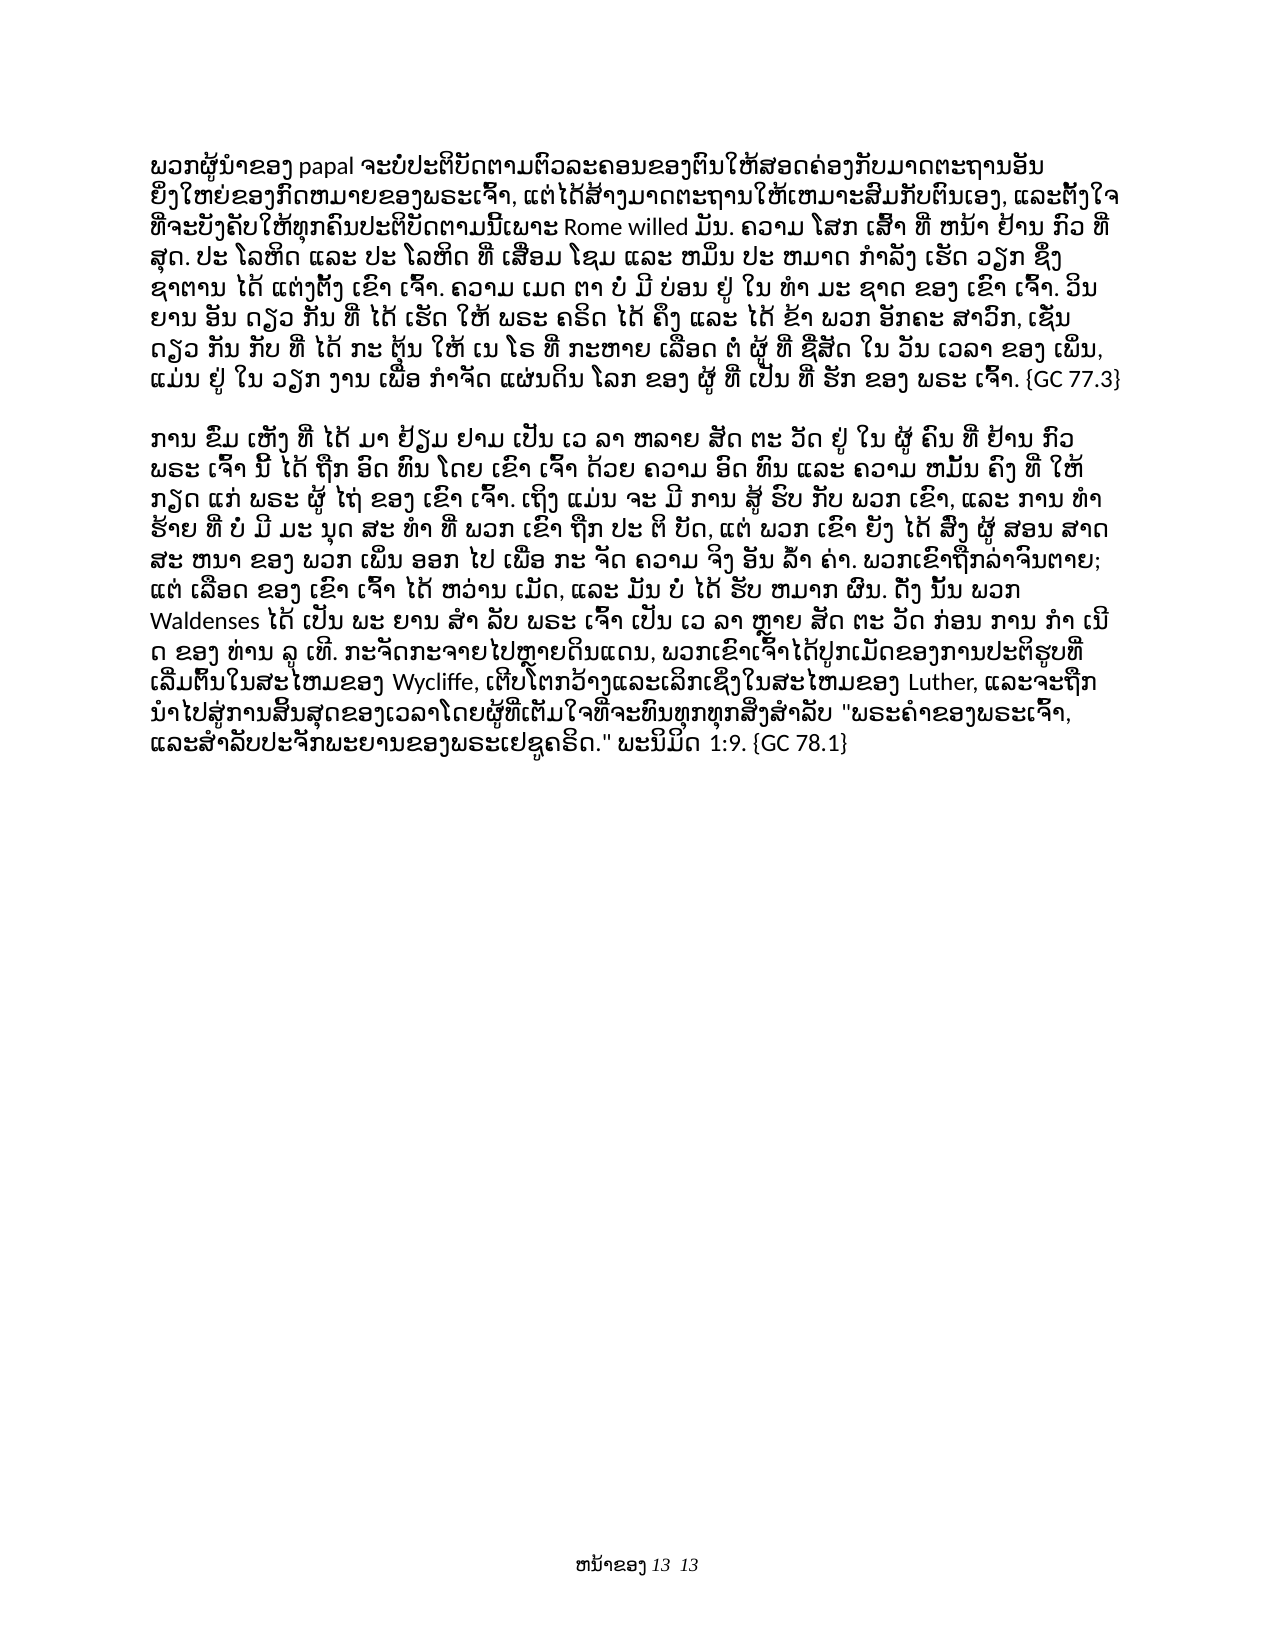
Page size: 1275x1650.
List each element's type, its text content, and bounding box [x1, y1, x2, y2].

text ການ ຂົ່ມ ເຫັງ ທີ່ ໄດ້ ມາ ຢ້ຽມ ຢາມ ເປັນ ເວ ລາ ຫລາຍ ສັດ ຕະ ວັດ ຢູ່ ໃນ ຜູ້ ຄົນ ທີ່ ຢ້ານ ກົວ ພຣະ ເຈົ້າ ນີ້ ໄດ້ ຖືກ ອົດ ທົນ ໂດຍ ເຂົາ ເຈົ້າ ດ້ວຍ ຄວາມ ອົດ ທົນ ແລະ ຄວາມ ຫມັ້ນ ຄົງ ທີ່ ໃຫ້ ກຽດ ແກ່ ພຣະ ຜູ້ ໄຖ່ ຂອງ ເຂົາ ເຈົ້າ. ເຖິງ ແມ່ນ ຈະ ມີ ການ ສູ້ ຮົບ ກັບ ພວກ ເຂົາ, ແລະ ການ ທໍາ ຮ້າຍ ທີ່ ບໍ່ ມີ ມະ ນຸດ ສະ ທໍາ ທີ່ ພວກ ເຂົາ ຖືກ ປະ ຕິ ບັດ, ແຕ່ ພວກ ເຂົາ ຍັງ ໄດ້ ສົ່ງ ຜູ້ ສອນ ສາດ ສະ ຫນາ ຂອງ ພວກ ເພິ່ນ ອອກ ໄປ ເພື່ອ ກະ ຈັດ ຄວາມ ຈິງ ອັນ ລ້ໍາ ຄ່າ. ພວກເຂົາຖືກລ່າຈົນຕາຍ; ແຕ່ ເລືອດ ຂອງ ເຂົາ ເຈົ້າ ໄດ້ ຫວ່ານ ເມັດ, ແລະ ມັນ ບໍ່ ໄດ້ ຮັບ ຫມາກ ຜົນ. ດັ່ງ ນັ້ນ ພວກ Waldenses ໄດ້ ເປັນ ພະ ຍານ ສໍາ ລັບ ພຣະ ເຈົ້າ ເປັນ ເວ ລາ ຫຼາຍ ສັດ ຕະ ວັດ ກ່ອນ ການ ກໍາ ເນີດ ຂອງ ທ່ານ ລູ ເທີ. ກະຈັດກະຈາຍໄປຫຼາຍດິນແດນ, ພວກເຂົາເຈົ້າໄດ້ປູກເມັດຂອງການປະຕິຮູບທີ່ເລີ່ມຕົ້ນໃນສະໄຫມຂອງ Wycliffe, ເຕີບໂຕກວ້າງແລະເລິກເຊິ່ງໃນສະໄຫມຂອງ Luther, ແລະຈະຖືກນໍາໄປສູ່ການສິ້ນສຸດຂອງເວລາໂດຍຜູ້ທີ່ເຕັມໃຈທີ່ຈະທົນທຸກທຸກສິ່ງສໍາລັບ "ພຣະຄໍາຂອງພຣະເຈົ້າ, ແລະສໍາລັບປະຈັກພະຍານຂອງພຣະເຢຊູຄຣິດ." ພະນິມິດ 1:9. {GC 78.1} [150, 425, 1125, 758]
text ພວກຜູ້ນໍາຂອງpapal ຈະບໍ່ປະຕິບັດຕາມຕົວລະຄອນຂອງຕົນໃຫ້ສອດຄ່ອງກັບມາດຕະຖານອັນຍິ່ງໃຫຍ່ຂອງກົດຫມາຍຂອງພຣະເຈົ້າ, ແຕ່ໄດ້ສ້າງມາດຕະຖານໃຫ້ເຫມາະສົມກັບຕົນເອງ, ແລະຕັ້ງໃຈທີ່ຈະບັງຄັບໃຫ້ທຸກຄົນປະຕິບັດຕາມນີ້ເພາະRome willed ມັນ. ຄວາມ ໂສກ ເສົ້າ ທີ່ ຫນ້າ ຢ້ານ ກົວ ທີ່ ສຸດ. ປະ ໂລຫິດ ແລະ ປະ ໂລຫິດ ທີ່ ເສື່ອມ ໂຊມ ແລະ ຫມິ່ນ ປະ ຫມາດ ກໍາລັງ ເຮັດ ວຽກ ຊຶ່ງ ຊາຕານ ໄດ້ ແຕ່ງຕັ້ງ ເຂົາ ເຈົ້າ. ຄວາມ ເມດ ຕາ ບໍ່ ມີ ບ່ອນ ຢູ່ ໃນ ທໍາ ມະ ຊາດ ຂອງ ເຂົາ ເຈົ້າ. ວິນ ຍານ ອັນ ດຽວ ກັນ ທີ່ ໄດ້ ເຮັດ ໃຫ້ ພຣະ ຄຣິດ ໄດ້ ຄຶງ ແລະ ໄດ້ ຂ້າ ພວກ ອັກຄະ ສາວົກ, ເຊັ່ນ ດຽວ ກັນ ກັບ ທີ່ ໄດ້ ກະ ຕຸ້ນ ໃຫ້ ເນ ໂຣ ທີ່ ກະຫາຍ ເລືອດ ຕໍ່ ຜູ້ ທີ່ ຊື່ສັດ ໃນ ວັນ ເວລາ ຂອງ ເພິ່ນ, ແມ່ນ ຢູ່ ໃນ ວຽກ ງານ ເພື່ອ ກໍາຈັດ ແຜ່ນດິນ ໂລກ ຂອງ ຜູ້ ທີ່ ເປັນ ທີ່ ຮັກ ຂອງ ພຣະ ເຈົ້າ. {GC 77.3} [150, 150, 1125, 394]
